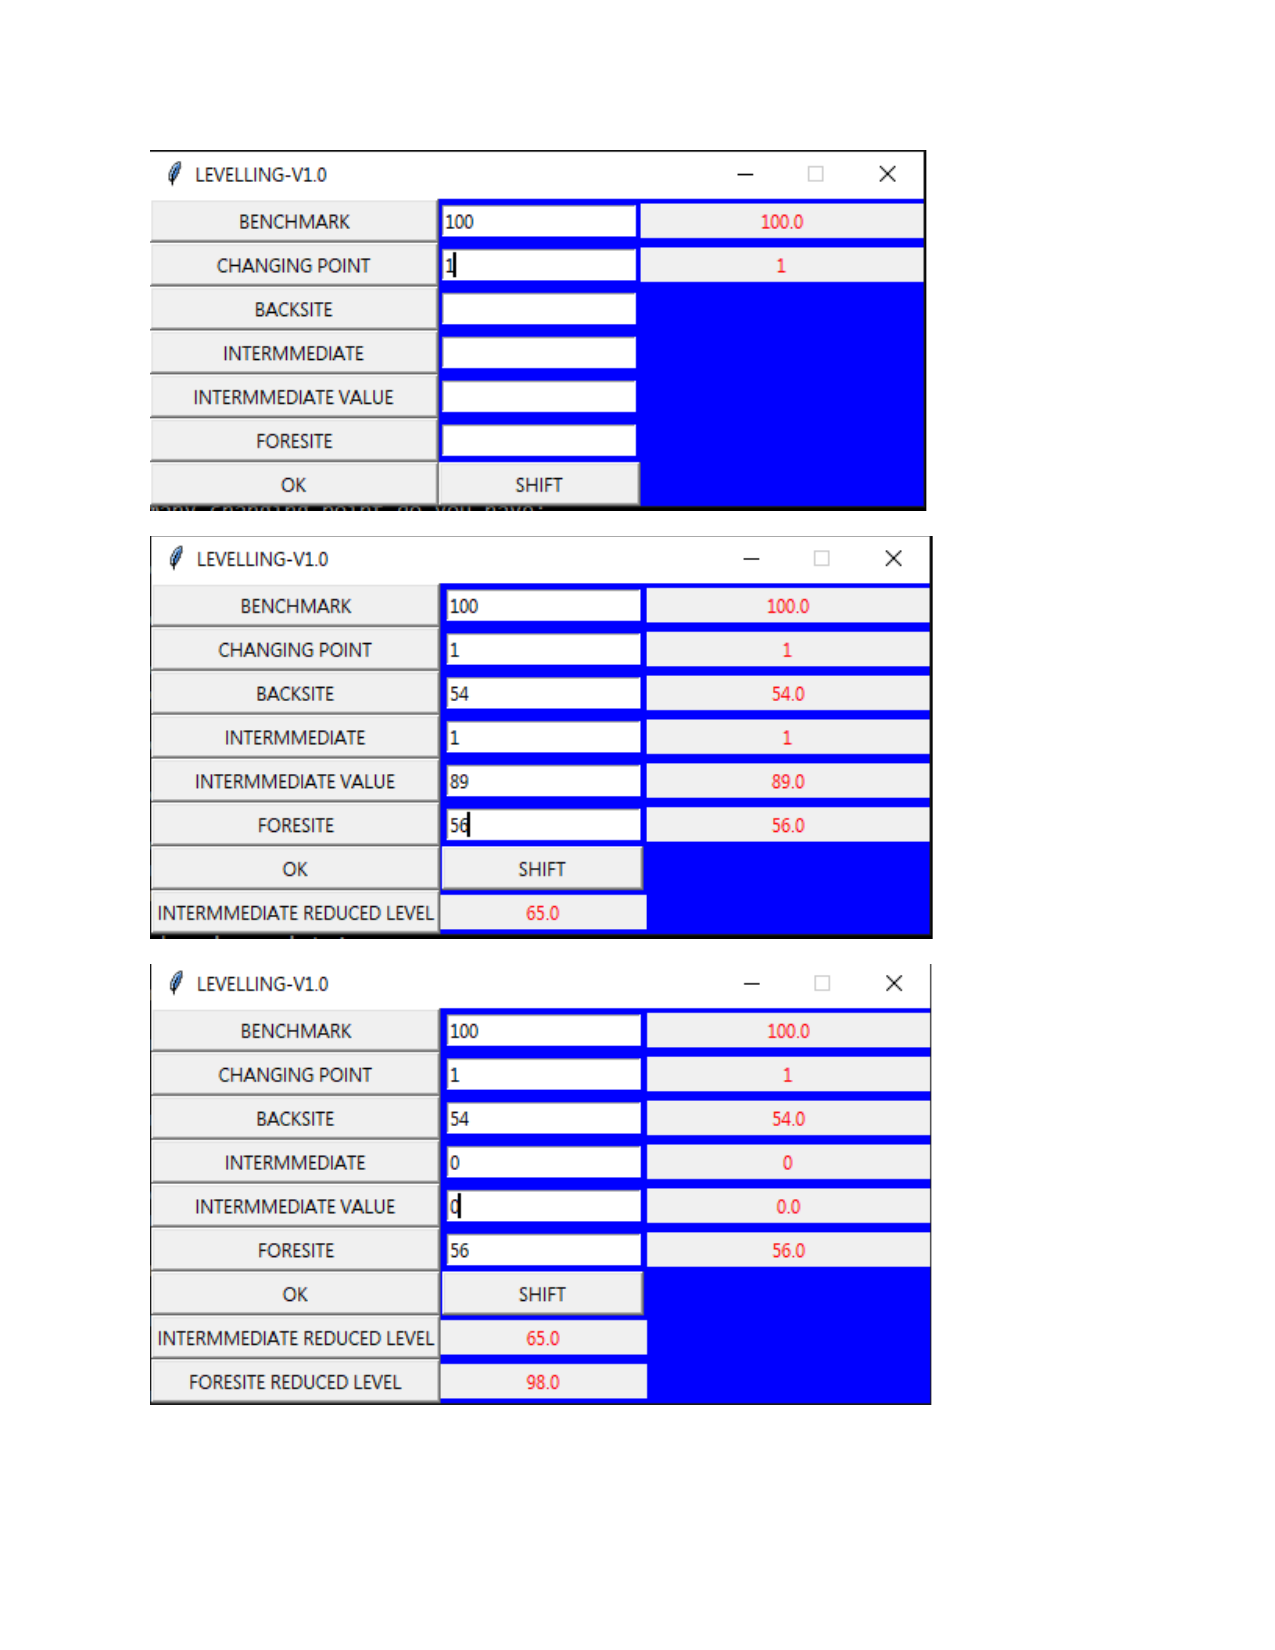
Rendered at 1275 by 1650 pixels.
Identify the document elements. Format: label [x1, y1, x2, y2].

picture [150, 150, 927, 511]
picture [150, 964, 932, 1405]
picture [150, 536, 933, 939]
